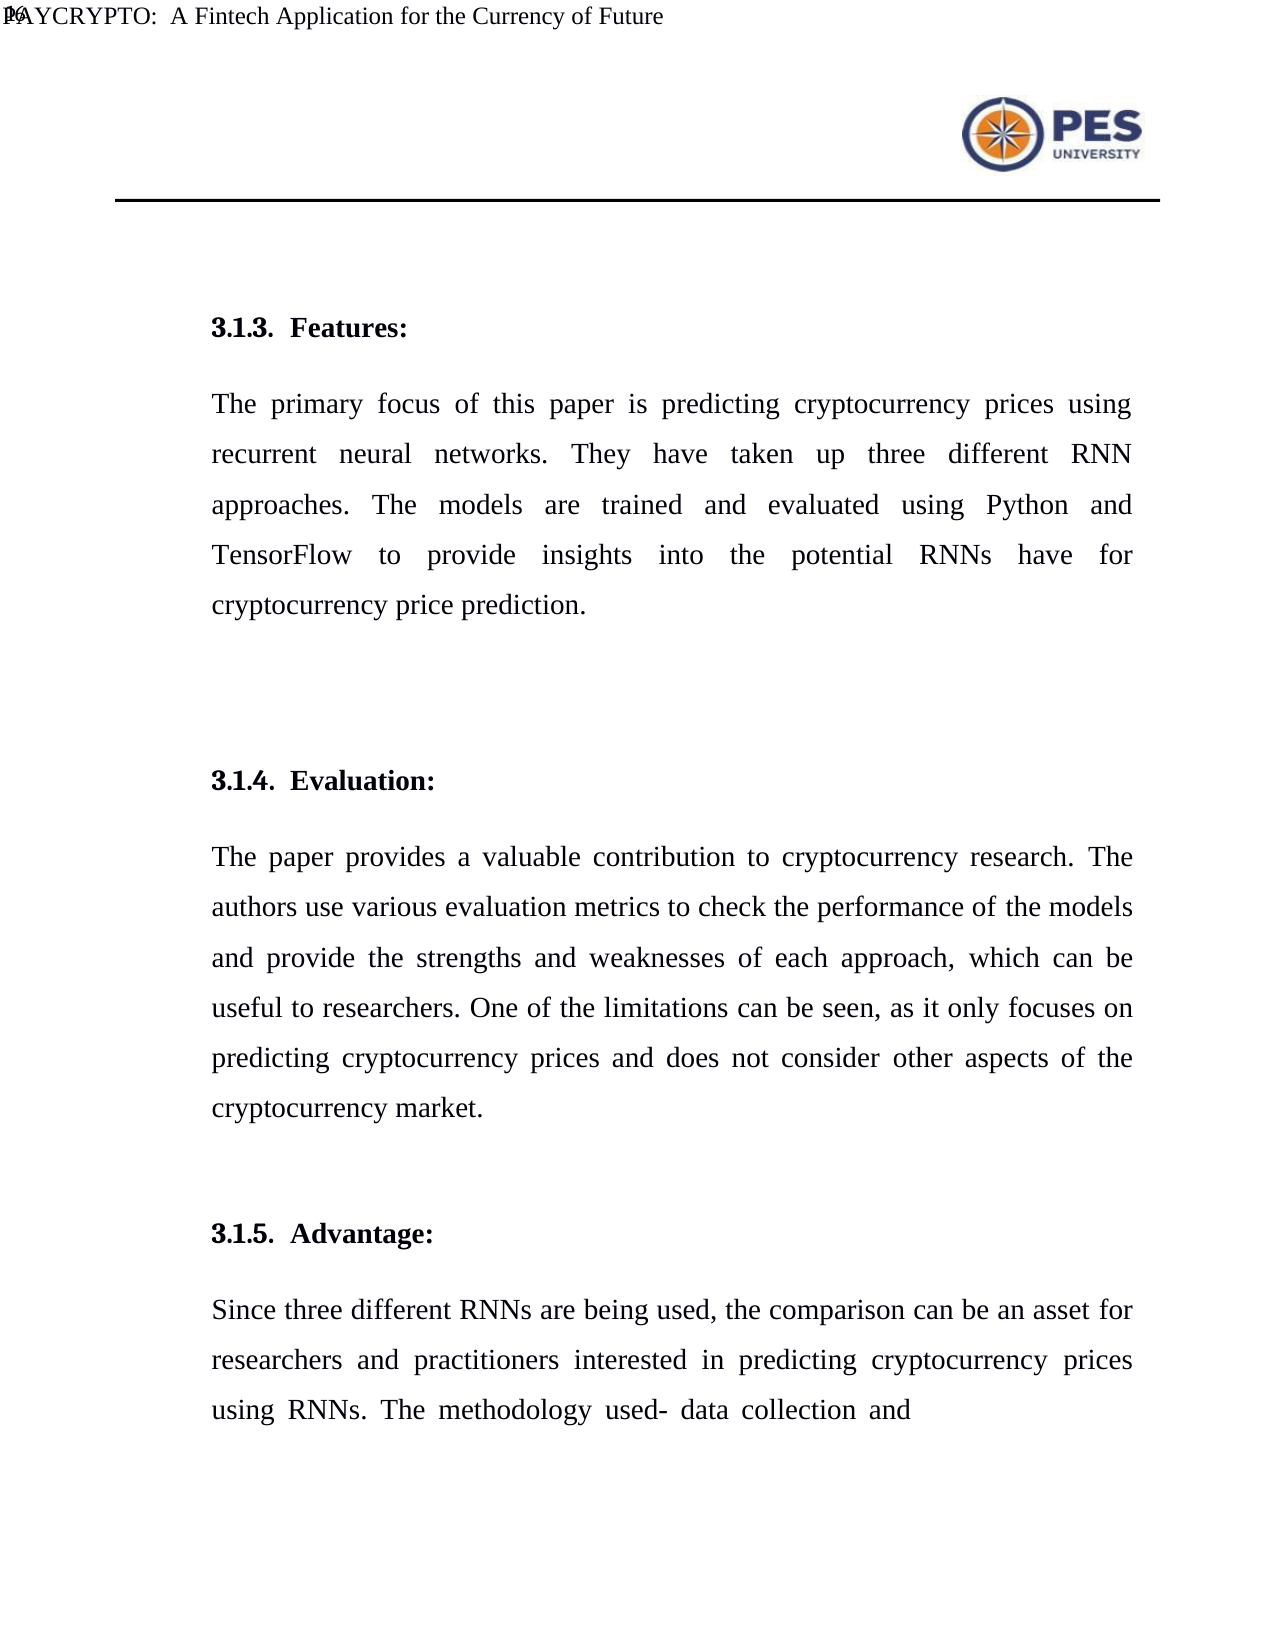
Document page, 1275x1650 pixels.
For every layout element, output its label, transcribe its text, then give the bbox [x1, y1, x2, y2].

subtitle Evaluation: [211, 763, 1206, 797]
text The primary focus of this paper is predicting cryptocurrency prices using recurrent neural networks. They have taken up three different RNN approaches. The models are trained and evaluated using Python and TensorFlow to provide insights into the potential RNNs have for cryptocurrency price prediction. [211, 386, 1133, 621]
subtitle Advantage: [211, 1216, 1206, 1250]
picture [960, 95, 1146, 176]
text Since three different RNNs are being used, the comparison can be an asset for researchers and practitioners interested in predicting cryptocurrency prices using RNNs. The methodology used- data collection and [211, 1292, 1133, 1426]
text The paper provides a valuable contribution to cryptocurrency research. The authors use various evaluation metrics to check the performance of the models and provide the strengths and weaknesses of each approach, which can be useful to researchers. One of the limitations can be seen, as it only focuses on predicting cryptocurrency prices and does not consider other aspects of the cryptocurrency market. [211, 839, 1133, 1124]
subtitle Features: [211, 310, 1206, 345]
